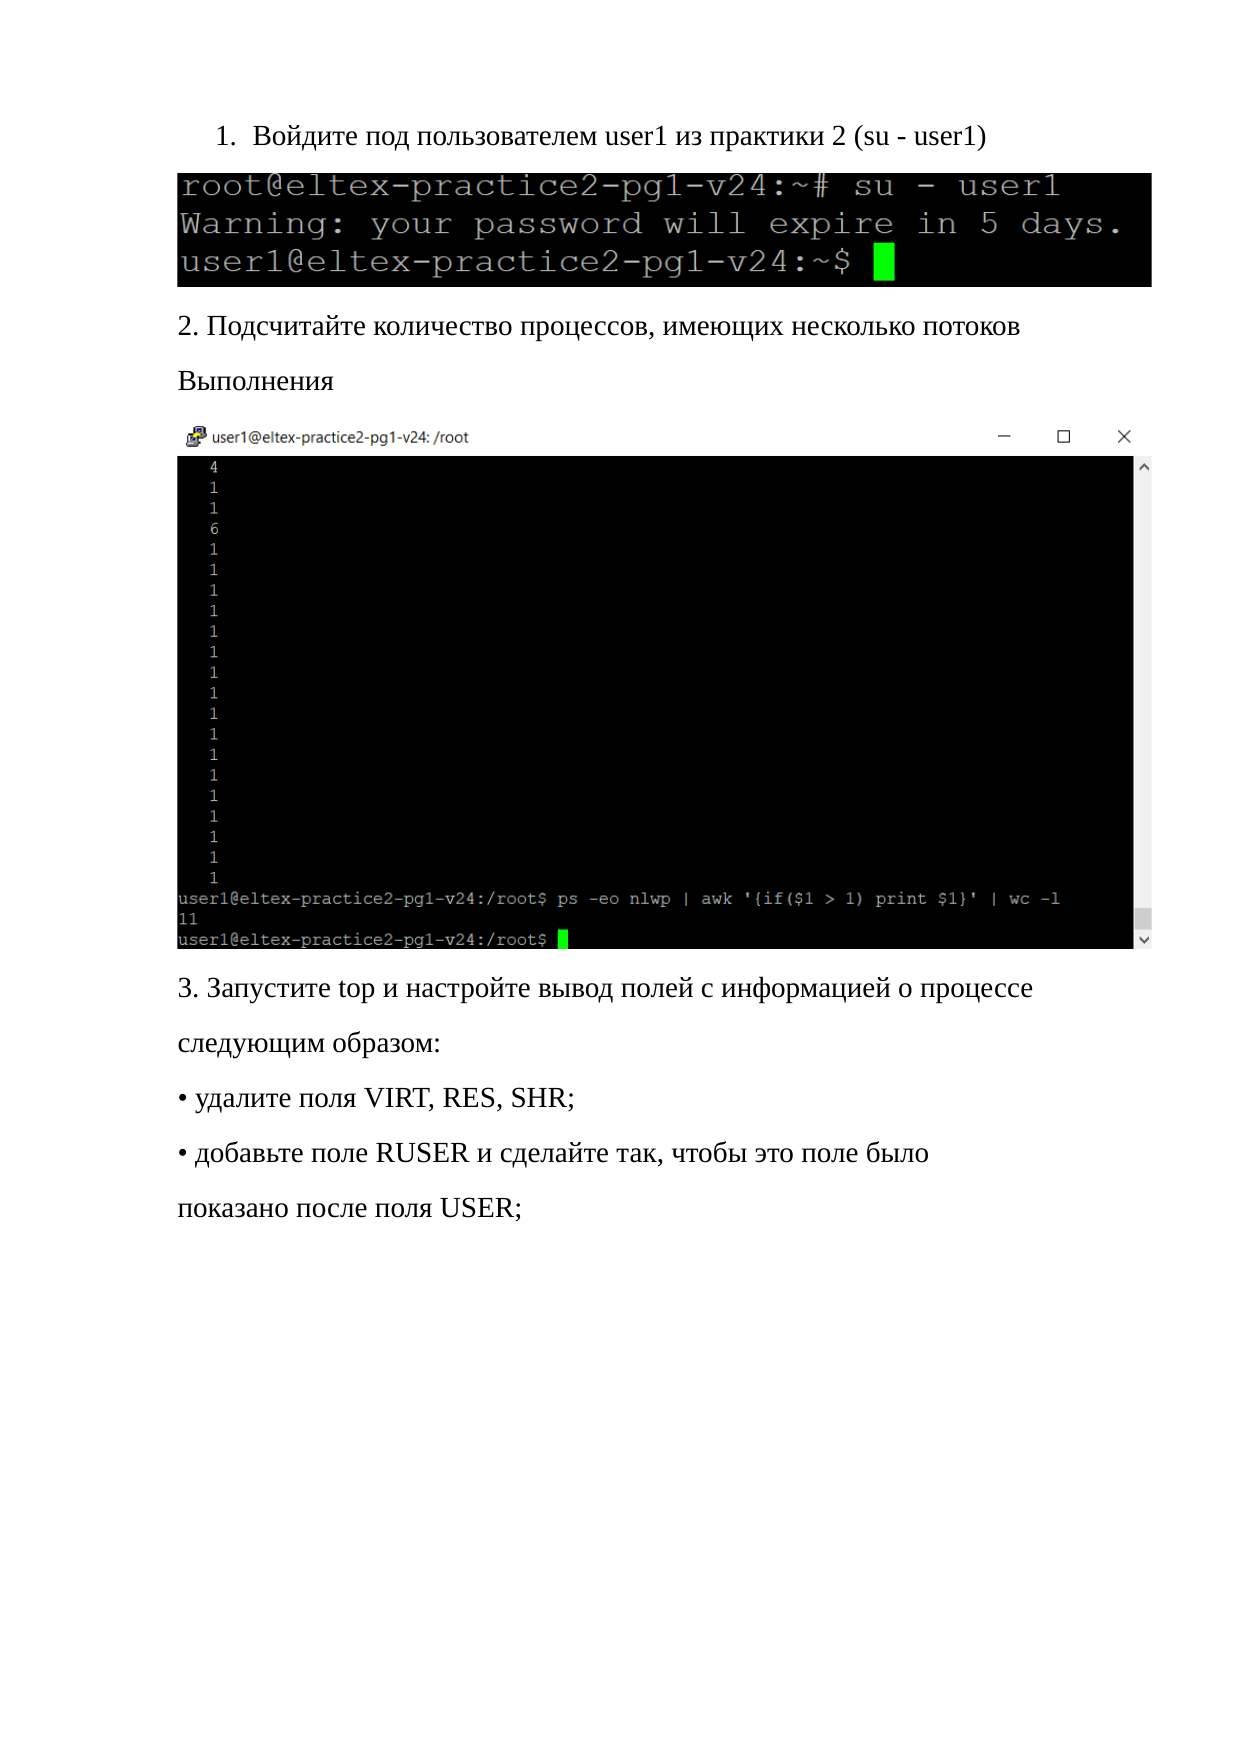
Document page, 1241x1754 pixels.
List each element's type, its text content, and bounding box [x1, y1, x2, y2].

text показано после поля USER; [177, 1191, 1152, 1224]
list Войдите под пользователем user1 из практики 2 (su - user1) [215, 118, 1152, 152]
text следующим образом: [177, 1025, 1152, 1058]
text • удалите поля VIRT, RES, SHR; [177, 1080, 1152, 1114]
picture [177, 418, 1152, 949]
text Выполнения [177, 363, 1152, 397]
picture [177, 173, 1152, 287]
text • добавьте поле RUSER и сделайте так, чтобы это поле было [177, 1135, 1152, 1169]
text 2. Подсчитайте количество процессов, имеющих несколько потоков [177, 308, 1152, 341]
text 3. Запустите top и настройте вывод полей с информацией о процессе [177, 970, 1152, 1003]
